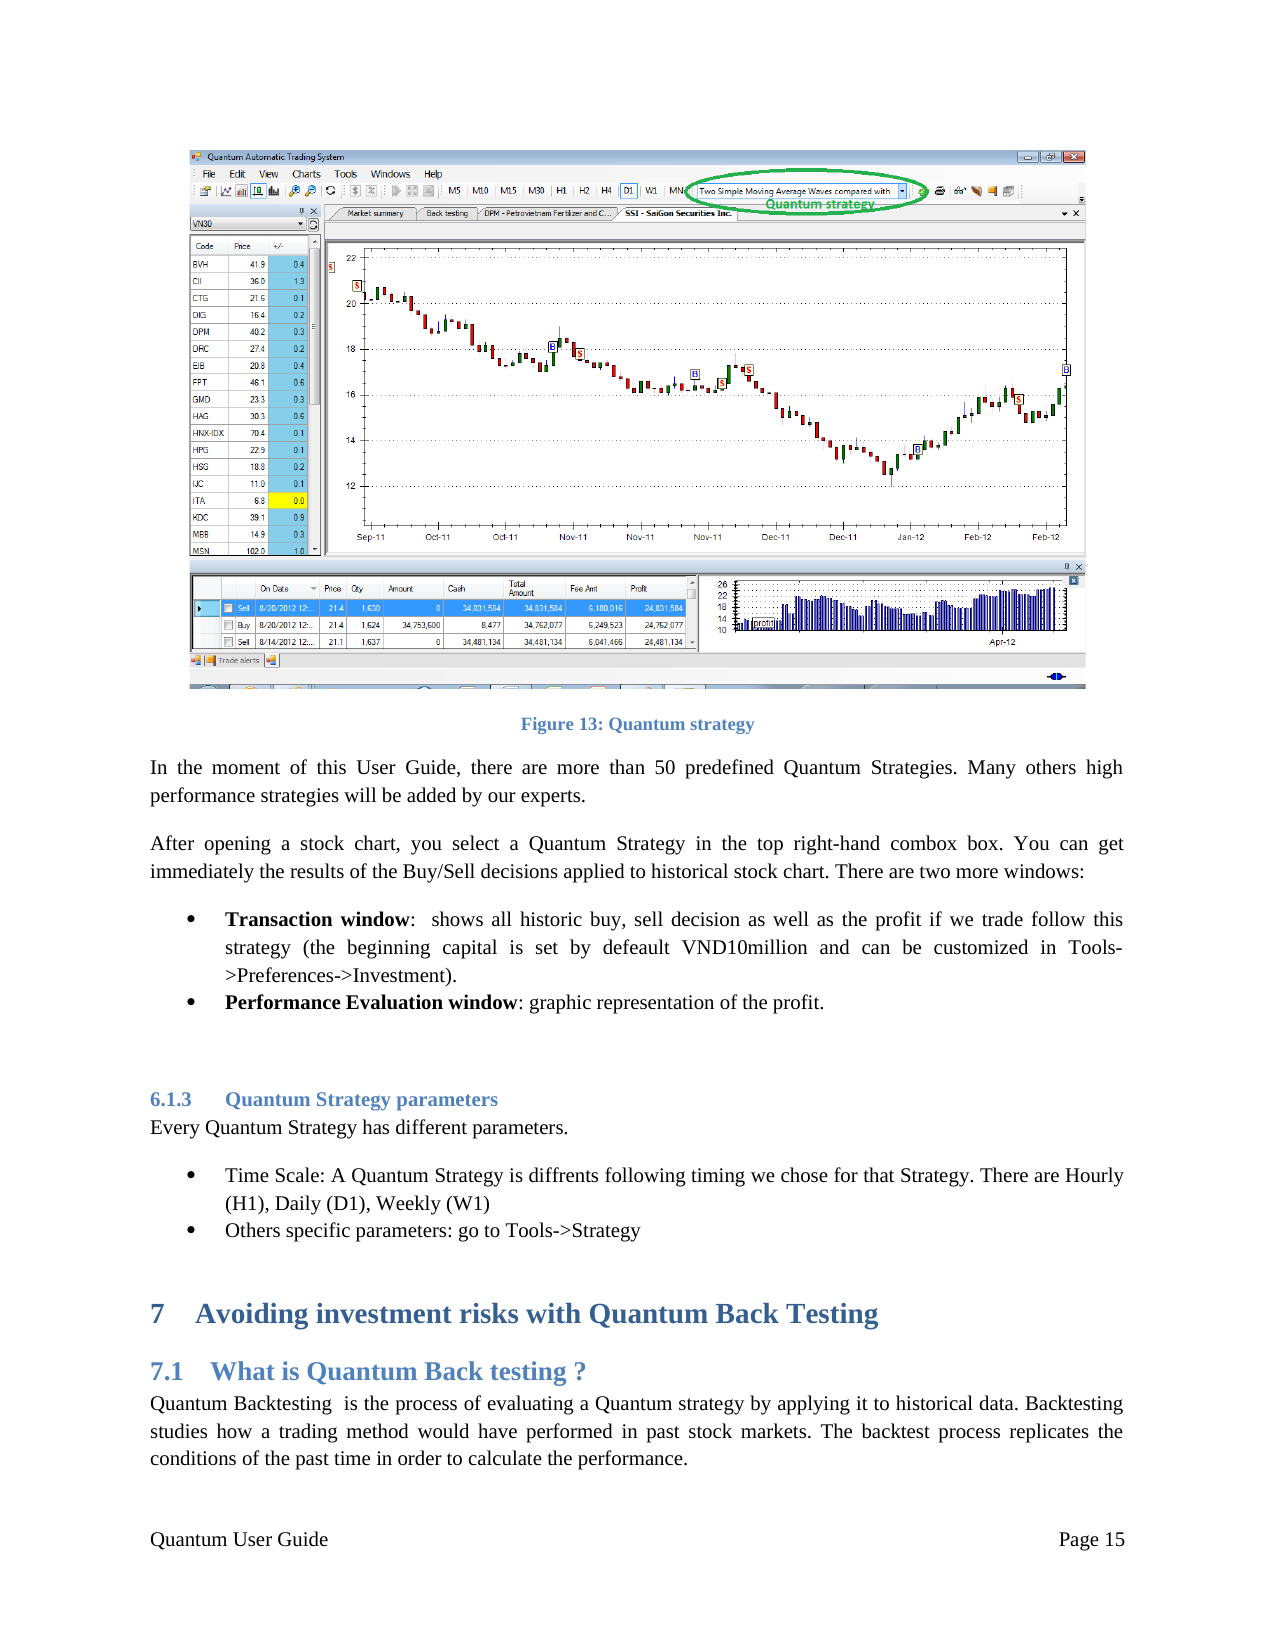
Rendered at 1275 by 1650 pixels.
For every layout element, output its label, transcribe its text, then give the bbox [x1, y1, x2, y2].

subtitle What is Quantum Back testing ? [150, 1355, 1125, 1386]
text Every Quantum Strategy has different parameters. [150, 1115, 1125, 1139]
text Quantum Backtesting is the process of evaluating a Quantum strategy by applying it to historical data. Backtesting studies how a trading method would have performed in past stock markets. The backtest process replicates the conditions of the past time in order to calculate the performance. [150, 1391, 1125, 1470]
subtitle Quantum Strategy parameters [150, 1087, 1125, 1111]
subtitle Avoiding investment risks with Quantum Back Testing [150, 1296, 1125, 1329]
list Performance Evaluation window: graphic representation of the profit. [187, 990, 1125, 1014]
list Time Scale: A Quantum Strategy is diffrents following timing we chose for that Strategy. There are Hourly (H1), Daily (D1), Weekly (W1) [187, 1163, 1125, 1215]
list Others specific parameters: go to Tools->Strategy [187, 1218, 1125, 1242]
text In the moment of this User Guide, there are more than 50 predefined Quantum Strategies. Many others high performance strategies will be added by our experts. [150, 755, 1125, 807]
list Transaction window: shows all historic buy, sell decision as well as the profit if we trade follow this strategy (the beginning capital is set by defeault VND10million and can be customized in Tools->Preferences->Investment). [187, 907, 1125, 987]
text After opening a stock chart, you select a Quantum Strategy in the top right-hand combox box. You can get immediately the results of the Buy/Sell decisions applied to historical stock chart. There are two more windows: [150, 831, 1125, 883]
picture [189, 150, 1086, 689]
